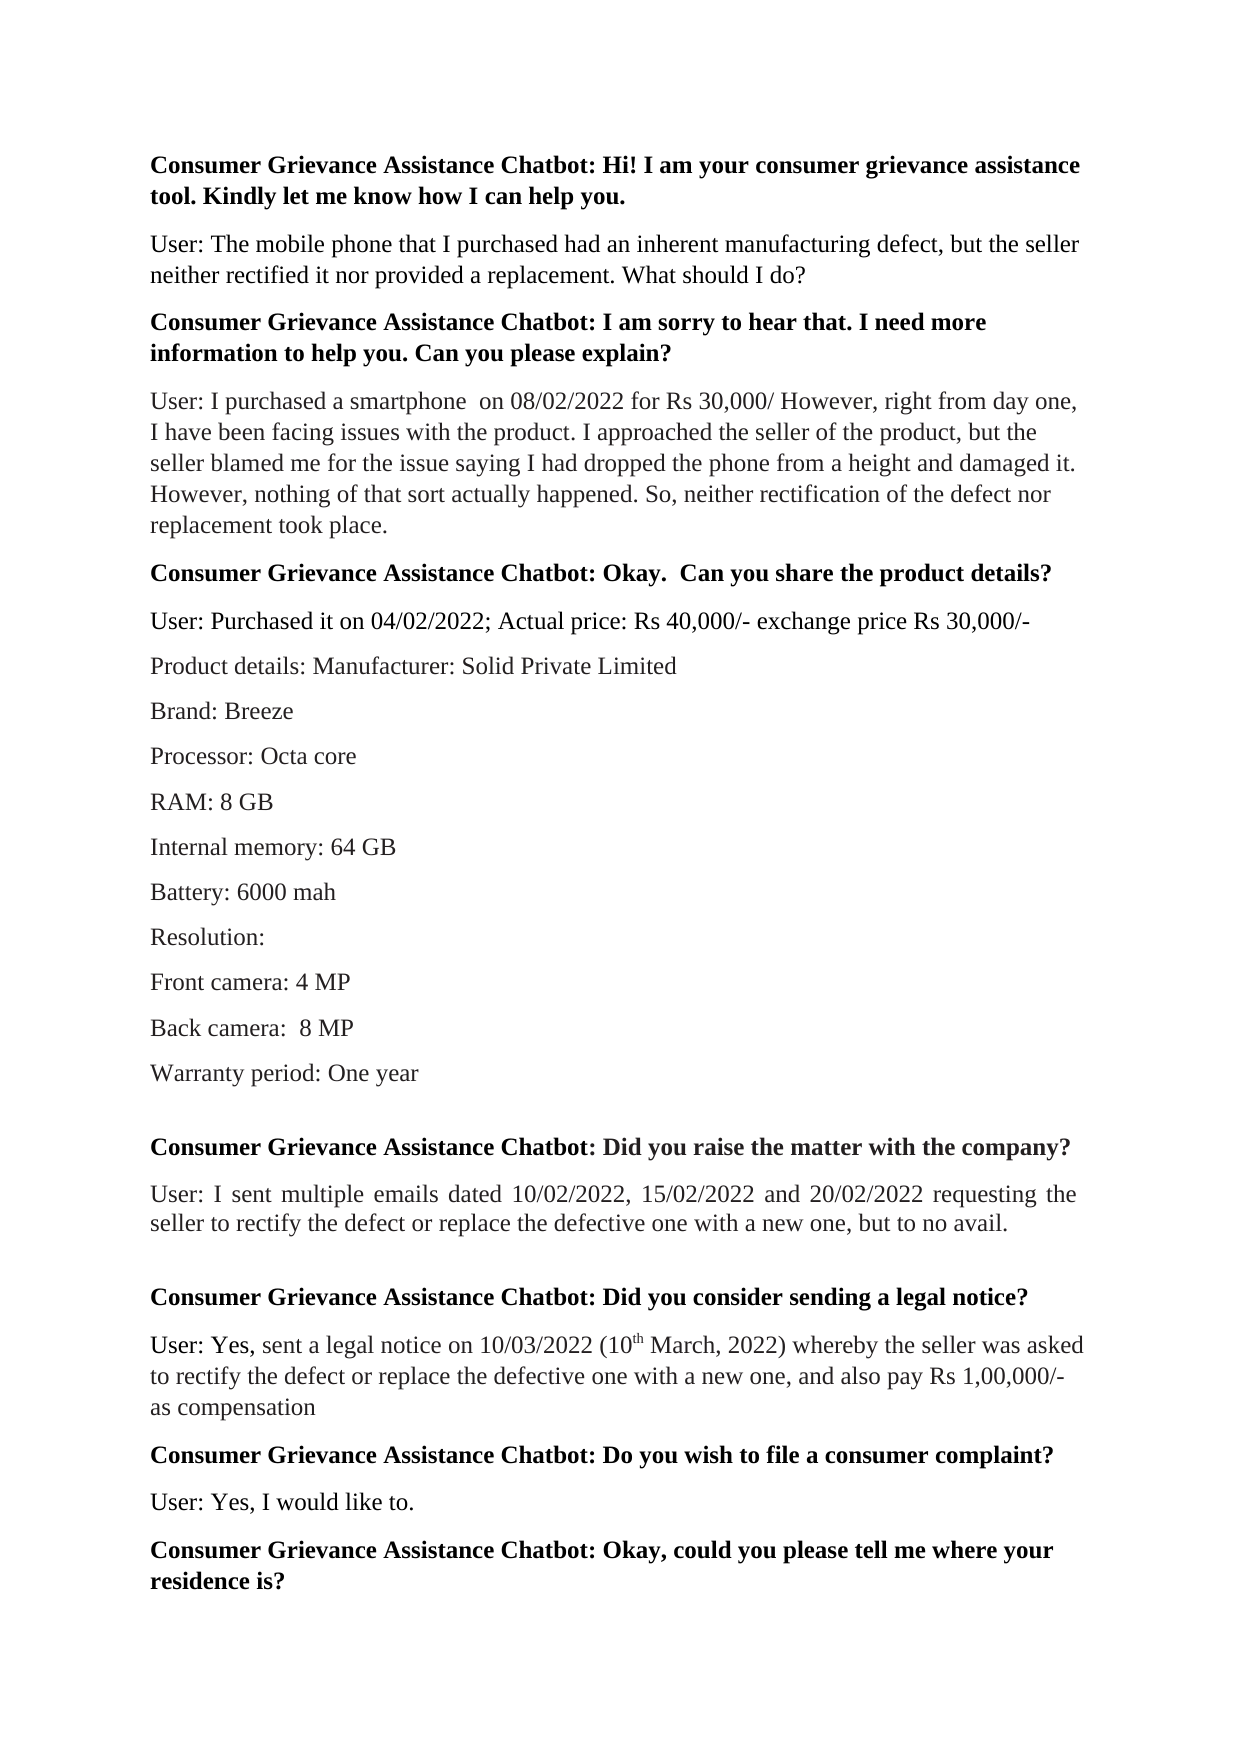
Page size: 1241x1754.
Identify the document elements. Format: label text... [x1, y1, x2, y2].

text User: The mobile phone that I purchased had an inherent manufacturing defect, but the seller neither rectified it nor provided a replacement. What should I do? [150, 229, 1090, 288]
text Consumer Grievance Assistance Chatbot: Hi! I am your consumer grievance assistance tool. Kindly let me know how I can help you. [150, 150, 1090, 210]
text Warranty period: One year [150, 1058, 1078, 1087]
text Consumer Grievance Assistance Chatbot: Okay, could you please tell me where your residence is? [150, 1535, 1090, 1595]
text Consumer Grievance Assistance Chatbot: Okay. Can you share the product details? [150, 558, 1090, 587]
text Internal memory: 64 GB [150, 832, 1078, 861]
text Processor: Octa core [150, 741, 1078, 770]
text User: I sent multiple emails dated 10/02/2022, 15/02/2022 and 20/02/2022 requesting the seller to rectify the defect or replace the defective one with a new one, but to no avail. [150, 1179, 1078, 1237]
text Consumer Grievance Assistance Chatbot: Did you consider sending a legal notice? [150, 1282, 1090, 1311]
text Brand: Breeze [150, 696, 1078, 725]
text Front camera: 4 MP [150, 967, 1078, 996]
text Battery: 6000 mah [150, 877, 1078, 906]
text RAM: 8 GB [150, 787, 1078, 815]
text User: Yes, sent a legal notice on 10/03/2022 (10th March, 2022) whereby the seller was asked to rectify the defect or replace the defective one with a new one, and also pay Rs 1,00,000/- as compensation [150, 1330, 1090, 1421]
text Consumer Grievance Assistance Chatbot: Do you wish to file a consumer complaint? [150, 1440, 1090, 1468]
text Back camera: 8 MP [150, 1013, 1078, 1041]
text User: Yes, I would like to. [150, 1487, 1090, 1516]
text Consumer Grievance Assistance Chatbot: I am sorry to hear that. I need more information to help you. Can you please explain? [150, 307, 1090, 367]
text Product details: Manufacturer: Solid Private Limited [150, 651, 1078, 680]
text Resolution: [150, 922, 1078, 951]
text Consumer Grievance Assistance Chatbot: Did you raise the matter with the company? [150, 1132, 1090, 1161]
text User: Purchased it on 04/02/2022; Actual price: Rs 40,000/- exchange price Rs 30,000/- [150, 606, 1078, 634]
text User: I purchased a smartphone on 08/02/2022 for Rs 30,000/ However, right from day one, I have been facing issues with the product. I approached the seller of the product, but the seller blamed me for the issue saying I had dropped the phone from a height and damaged it. However, nothing of that sort actually happened. So, neither rectification of the defect nor replacement took place. [150, 386, 1090, 539]
